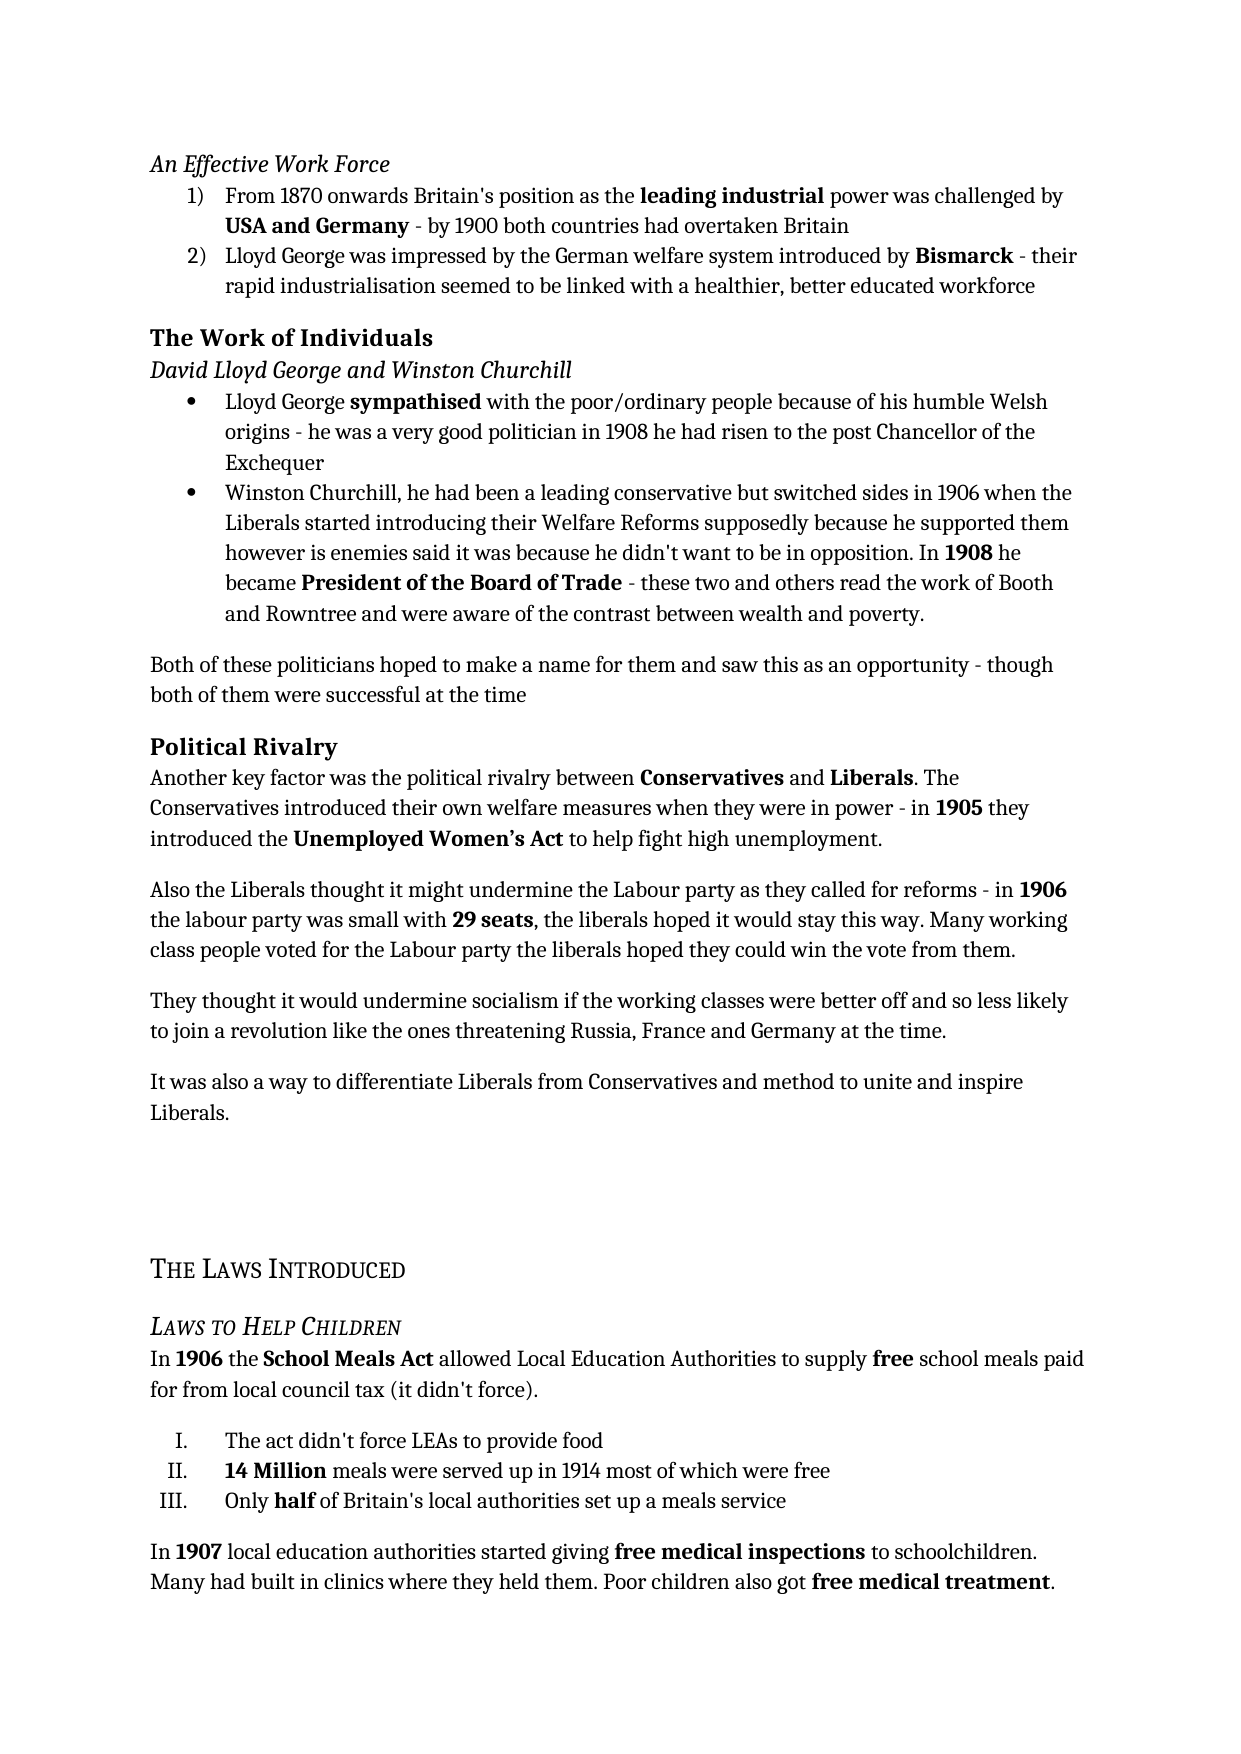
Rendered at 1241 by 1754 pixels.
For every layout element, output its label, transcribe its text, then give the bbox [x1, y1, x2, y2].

list Winston Churchill, he had been a leading conservative but switched sides in 1906 when the Liberals started introducing their Welfare Reforms supposedly because he supported them however is enemies said it was because he didn't want to be in opposition. In 1908 he became President of the Board of Trade - these two and others read the work of Booth and Rowntree and were aware of the contrast between wealth and poverty. [187, 479, 1090, 627]
text In 1907 local education authorities started giving free medical inspections to schoolchildren. Many had built in clinics where they held them. Poor children also got free medical treatment. [150, 1539, 1090, 1596]
list Lloyd George sympathised with the poor/ordinary people because of his humble Welsh origins - he was a very good politician in 1908 he had risen to the post Chancellor of the Exchequer [187, 389, 1090, 476]
text In 1906 the School Meals Act allowed Local Education Authorities to supply free school meals paid for from local council tax (it didn't force). [150, 1346, 1090, 1403]
subtitle The Work of Individuals [150, 324, 1090, 353]
text They thought it would undermine socialism if the working classes were better off and so less likely to join a revolution like the ones threatening Russia, France and Germany at the time. [150, 988, 1090, 1044]
text Another key factor was the political rivalry between Conservatives and Liberals. The Conservatives introduced their own welfare measures when they were in power - in 1905 they introduced the Unemployed Women’s Act to help fight high unemployment. [150, 765, 1090, 852]
subtitle An Effective Work Force [150, 150, 1090, 179]
subtitle Laws to Help Children [150, 1311, 1090, 1342]
list Only half of Britain's local authorities set up a meals service [187, 1488, 1090, 1514]
list From 1870 onwards Britain's position as the leading industrial power was challenged by USA and Germany - by 1900 both countries had overtaken Britain [187, 182, 1090, 239]
text It was also a way to differentiate Liberals from Conservatives and method to unite and inspire Liberals. [150, 1069, 1090, 1126]
subtitle David Lloyd George and Winston Churchill [150, 356, 1090, 385]
text Both of these politicians hoped to make a name for them and saw this as an opportunity - though both of them were successful at the time [150, 651, 1090, 708]
subtitle The Laws Introduced [150, 1252, 1090, 1286]
list 14 Million meals were served up in 1914 most of which were free [187, 1458, 1090, 1484]
list Lloyd George was impressed by the German welfare system introduced by Bismarck - their rapid industrialisation seemed to be linked with a healthier, better educated workforce [187, 243, 1090, 299]
text Also the Liberals thought it might undermine the Labour party as they called for reforms - in 1906 the labour party was small with 29 seats, the liberals hoped it would stay this way. Many working class people voted for the Labour party the liberals hoped they could win the vote from them. [150, 876, 1090, 963]
subtitle Political Rivalry [150, 733, 1090, 761]
list The act didn't force LEAs to provide food [187, 1427, 1090, 1454]
